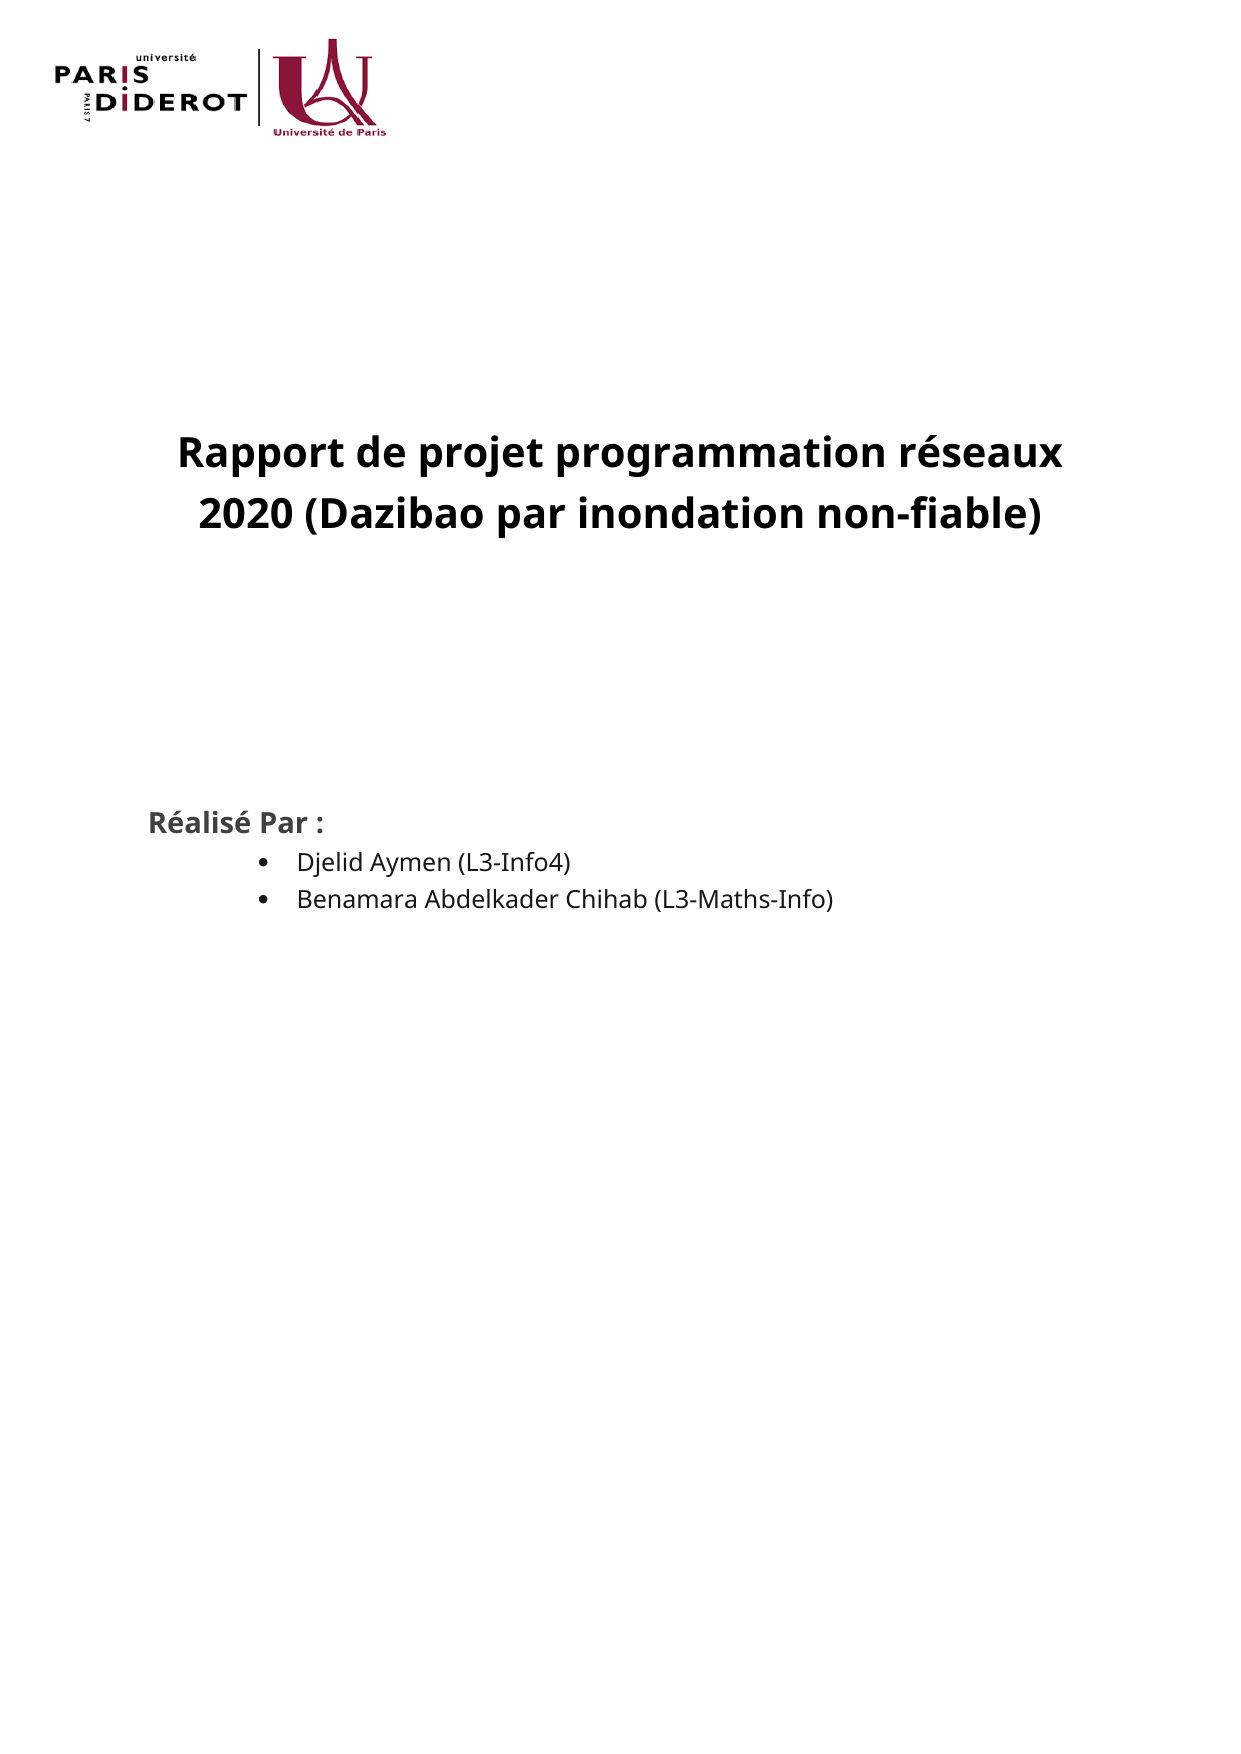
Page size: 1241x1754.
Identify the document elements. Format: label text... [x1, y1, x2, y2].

list Benamara Abdelkader Chihab (L3-Maths-Info) [259, 882, 1093, 916]
list Djelid Aymen (L3-Info4) [259, 845, 1093, 879]
subtitle Rapport de projet programmation réseaux 2020 (Dazibao par inondation non-fiable) [148, 423, 1093, 541]
subtitle Réalisé Par : [148, 802, 1093, 842]
picture [32, 22, 399, 148]
